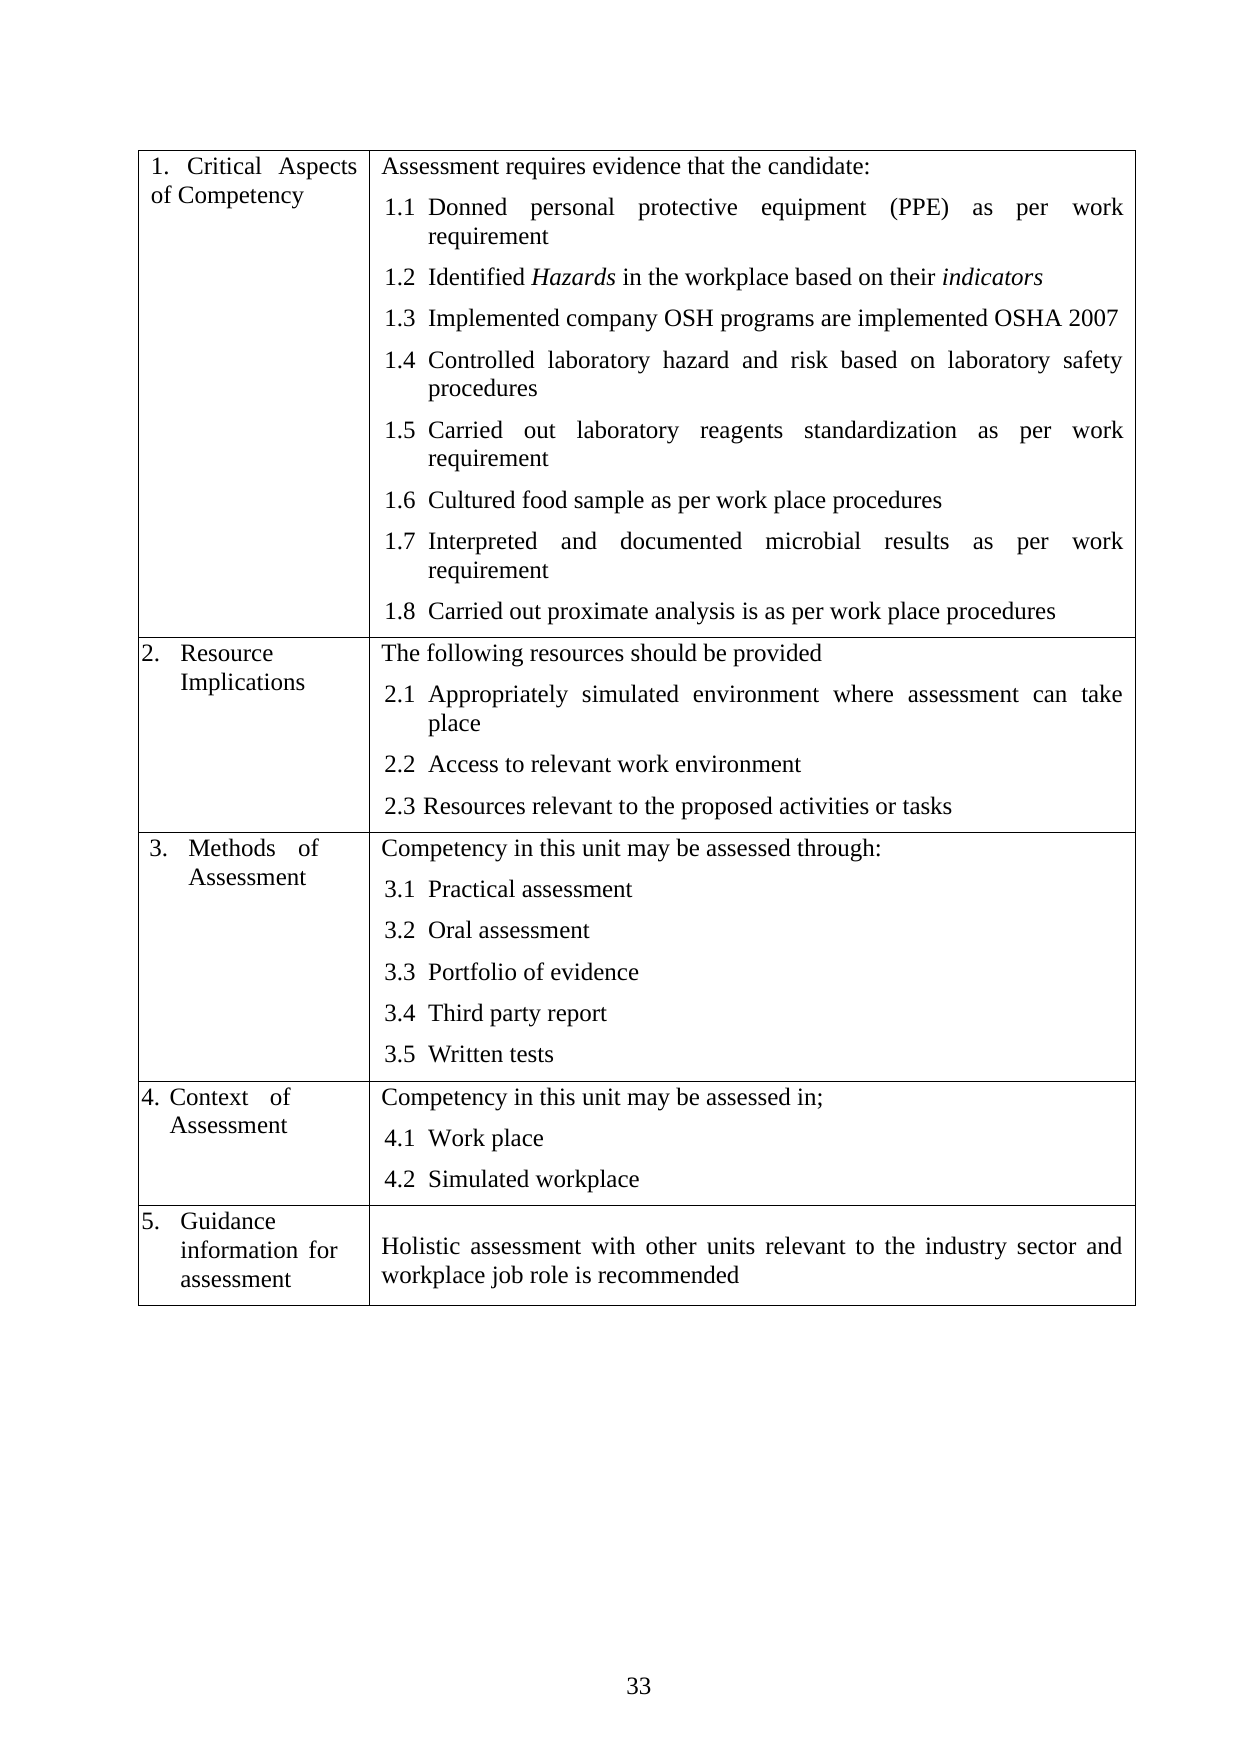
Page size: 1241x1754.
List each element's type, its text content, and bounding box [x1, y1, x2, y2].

table_header Assessment requires evidence that the candidate: Donned personal protective equipment (PPE) as per work requirement Identified Hazards in the workplace based on their indicators Implemented company OSH programs are implemented OSHA 2007 Controlled laboratory hazard and risk based on laboratory safety procedures Carried out laboratory reagents standardization as per work requirement Cultured food sample as per work place procedures Interpreted and documented microbial results as per work requirement Carried out proximate analysis is as per work place procedures [370, 151, 1135, 637]
table_cell Competency in this unit may be assessed in; Work place Simulated workplace [370, 1082, 1135, 1205]
table_cell Methods of Assessment [139, 833, 369, 1081]
table_cell Competency in this unit may be assessed through: Practical assessment Oral assessment Portfolio of evidence Third party report Written tests [370, 833, 1135, 1081]
table_cell Holistic assessment with other units relevant to the industry sector and workplace job role is recommended [370, 1206, 1135, 1305]
table_cell Resource Implications [139, 638, 369, 832]
table_cell Context of Assessment [139, 1082, 369, 1205]
table_cell The following resources should be provided Appropriately simulated environment where assessment can take place Access to relevant work environment Resources relevant to the proposed activities or tasks [370, 638, 1135, 832]
table_header 1. Critical Aspects of Competency [139, 151, 369, 637]
table_cell Guidance information for assessment [139, 1206, 369, 1305]
